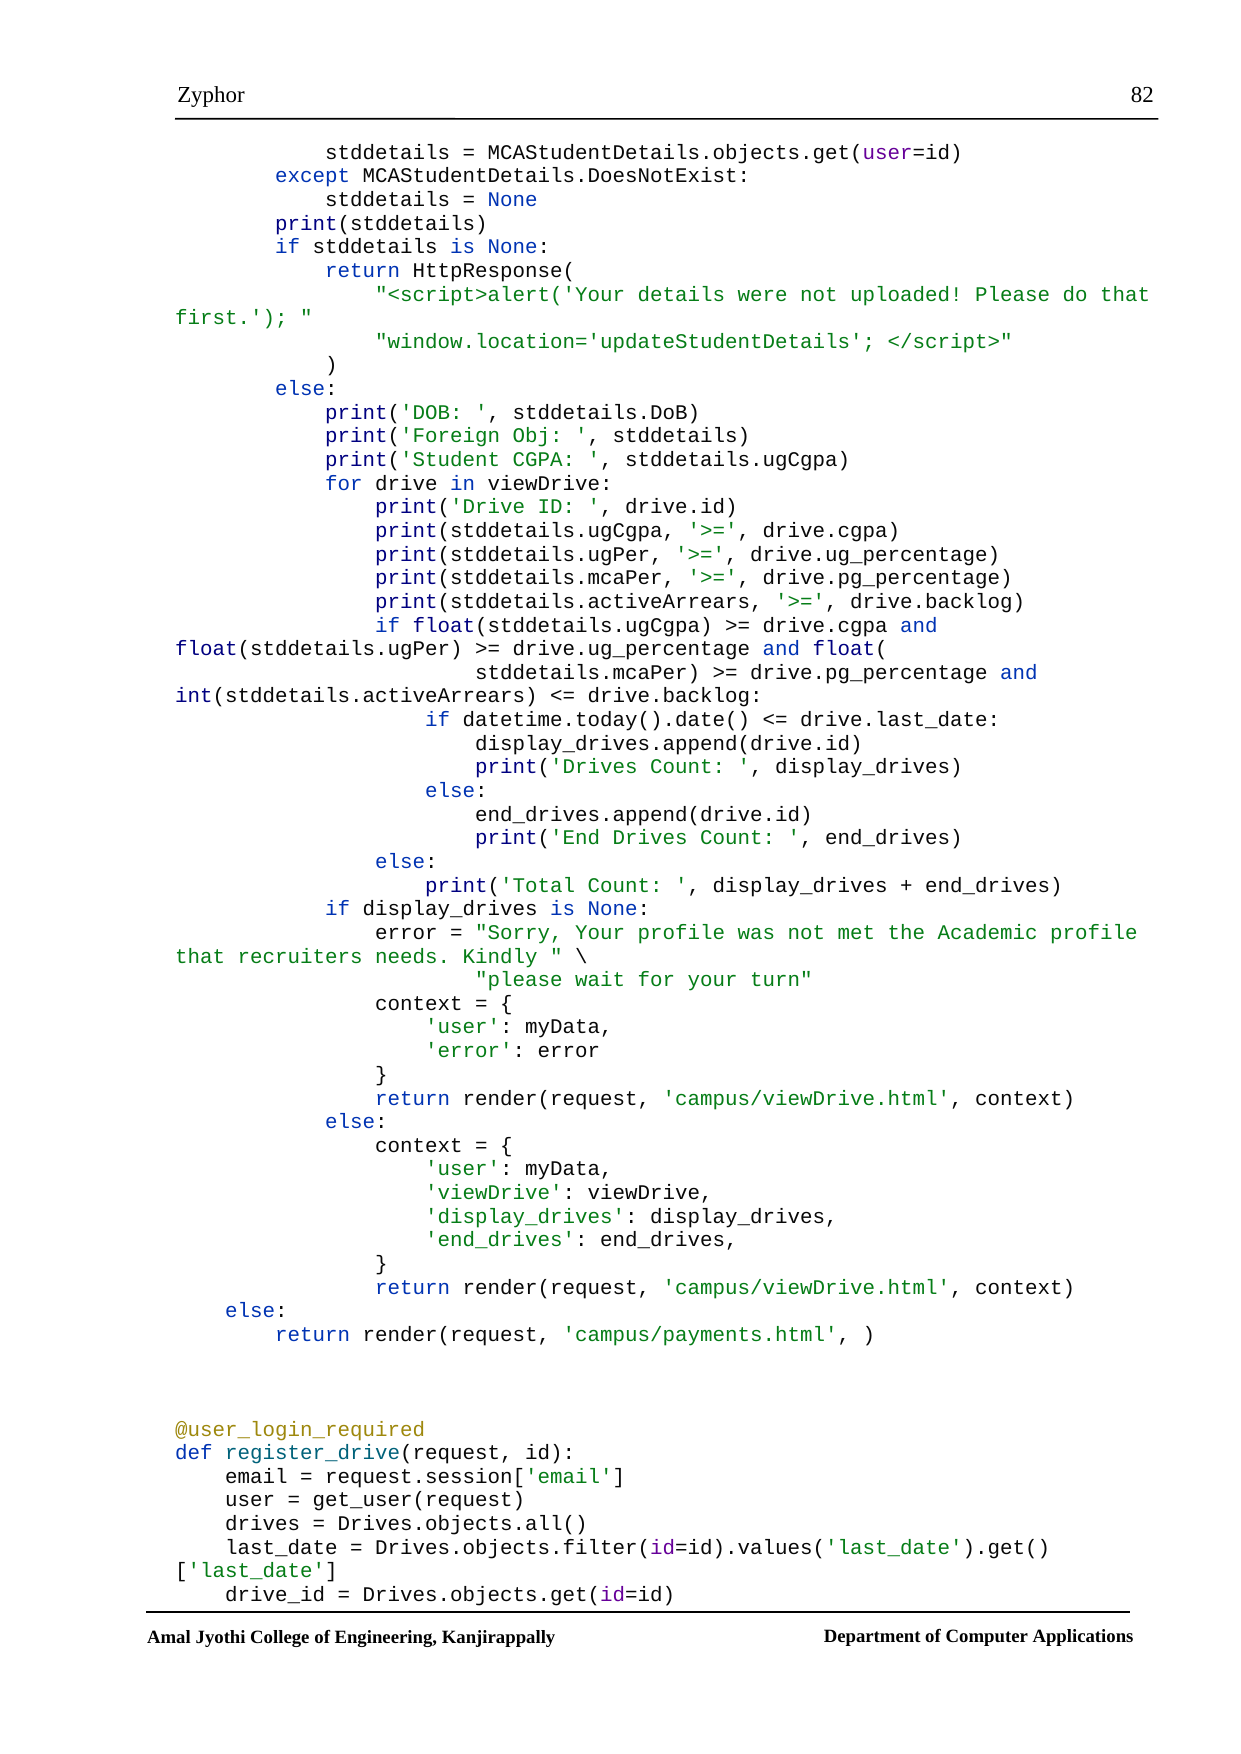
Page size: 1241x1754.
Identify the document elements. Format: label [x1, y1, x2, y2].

text [175, 142, 1162, 1608]
